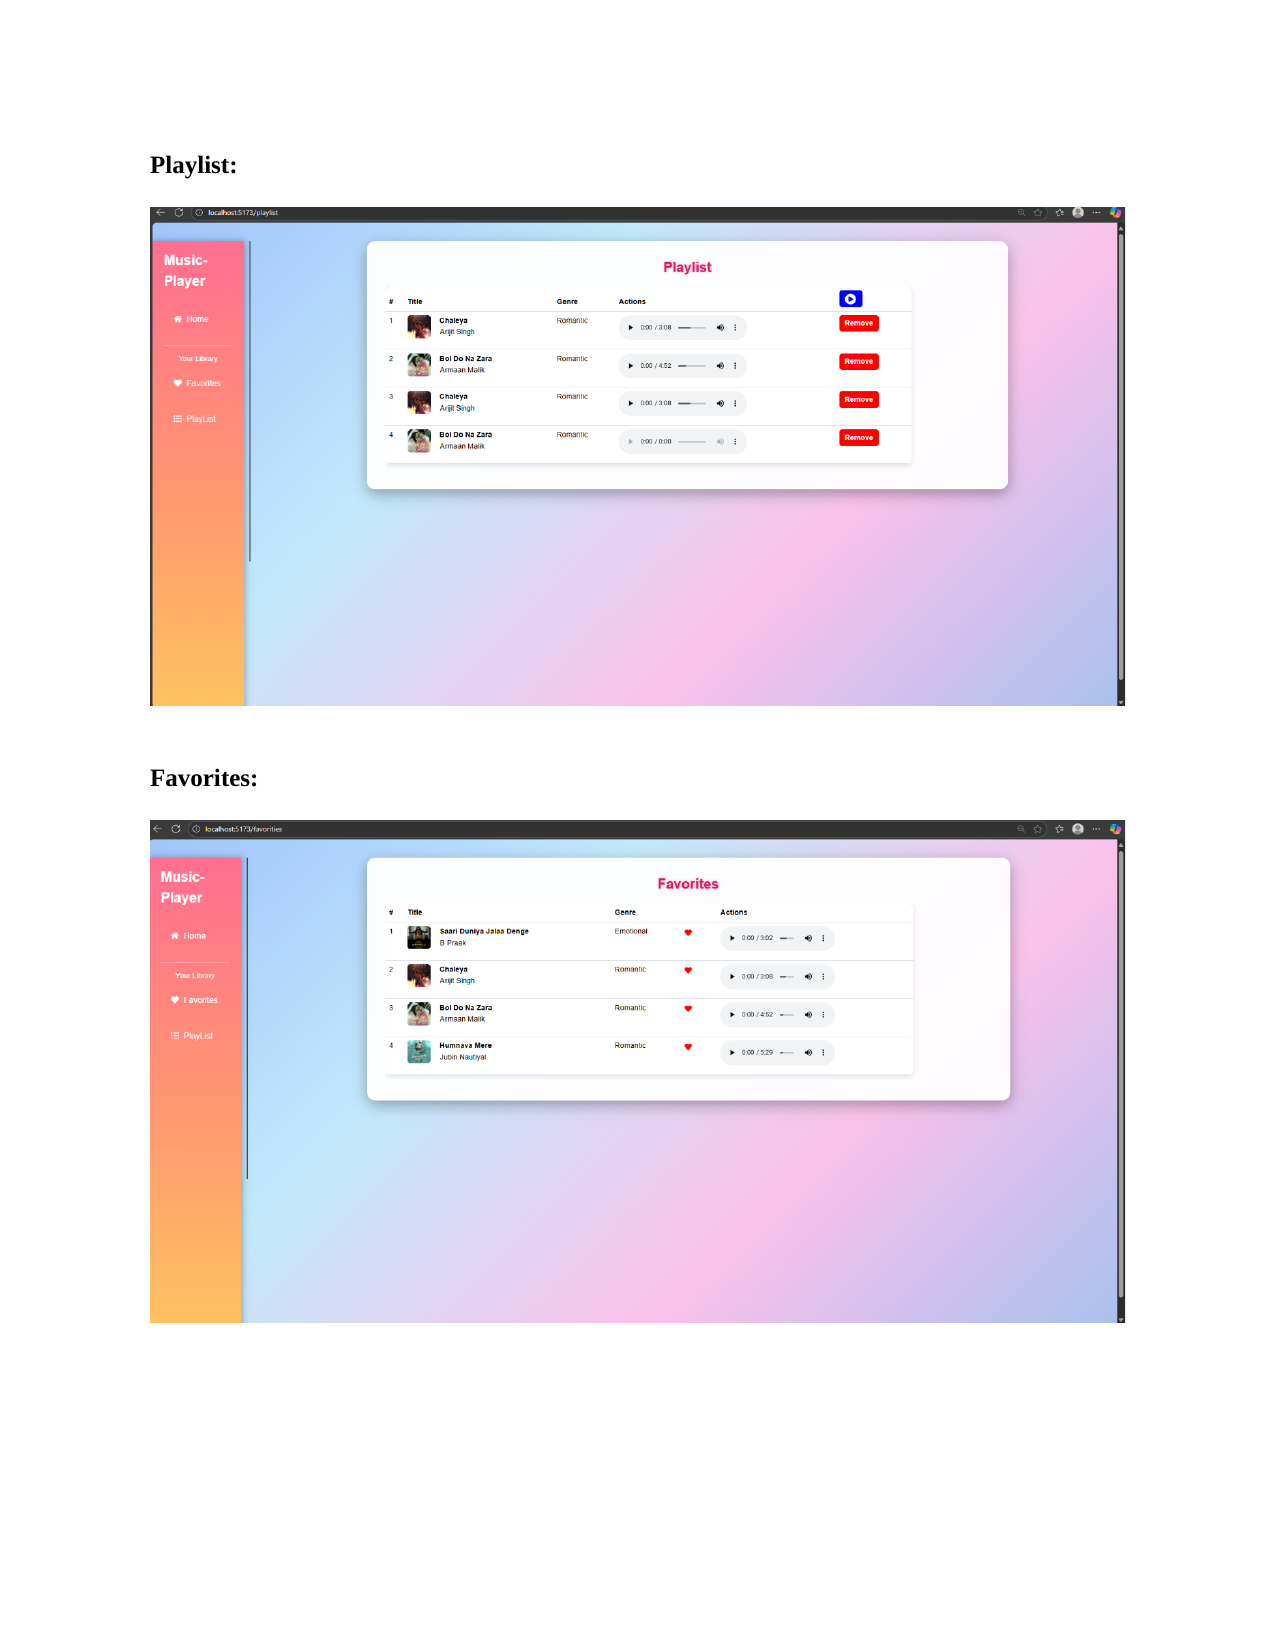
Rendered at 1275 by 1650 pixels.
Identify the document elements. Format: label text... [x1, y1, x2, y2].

picture [150, 820, 1125, 1323]
picture [150, 207, 1125, 706]
text Playlist: [150, 150, 1125, 179]
text Favorites: [150, 763, 1125, 792]
